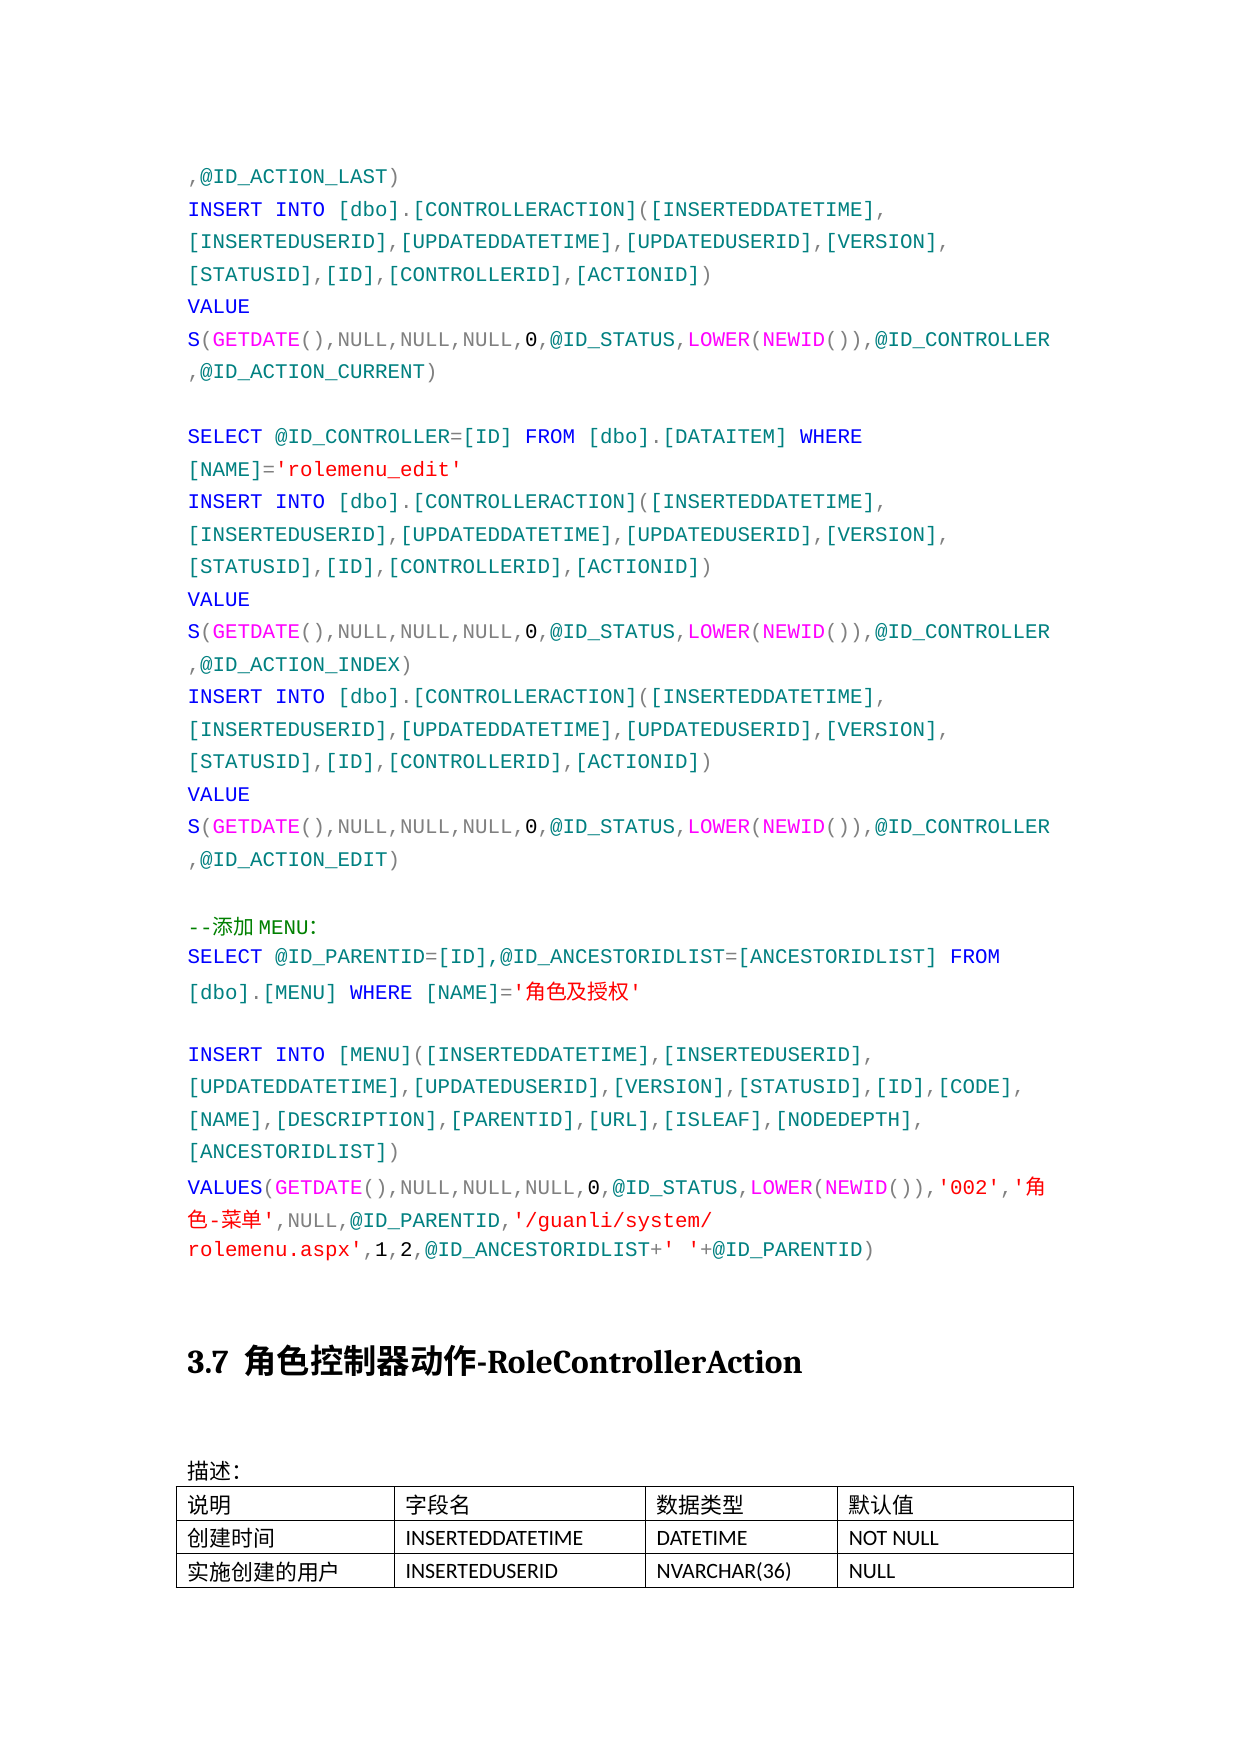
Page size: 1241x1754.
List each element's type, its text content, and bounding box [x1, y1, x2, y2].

text VALUES(GETDATE(),NULL,NULL,NULL,0,@ID_STATUS,LOWER(NEWID()),@ID_CONTROLLER,@ID_ACTION_EDIT) [187, 779, 1053, 877]
text VALUES(GETDATE(),NULL,NULL,NULL,0,@ID_STATUS,LOWER(NEWID()),@ID_CONTROLLER,@ID_ACTION_INDEX) [187, 584, 1053, 682]
text VALUES(GETDATE(),NULL,NULL,NULL,0,@ID_STATUS,LOWER(NEWID()),@ID_CONTROLLER,@ID_ACTION_LAST) [187, 162, 1053, 194]
text SELECT @ID_PARENTID=[ID],@ID_ANCESTORIDLIST=[ANCESTORIDLIST] FROM [dbo].[MENU] WHERE [NAME]='角色及授权' [187, 942, 1053, 1007]
table_header 默认值 [838, 1487, 1073, 1520]
text --添加MENU： [187, 909, 1053, 942]
table_cell INSERTEDDATETIME [395, 1521, 645, 1553]
table_cell DATETIME [646, 1521, 837, 1553]
table_cell 实施创建的用户 [177, 1554, 394, 1587]
text INSERT INTO [MENU]([INSERTEDDATETIME],[INSERTEDUSERID],[UPDATEDDATETIME],[UPDATEDUSERID],[VERSION],[STATUSID],[ID],[CODE],[NAME],[DESCRIPTION],[PARENTID],[URL],[ISLEAF],[NODEDEPTH],[ANCESTORIDLIST]) [187, 1039, 1053, 1169]
table_cell 创建时间 [177, 1521, 394, 1553]
text 描述： [187, 1454, 1053, 1486]
table_cell NOT NULL [838, 1521, 1073, 1553]
table_cell NVARCHAR(36) [646, 1554, 837, 1587]
table_header 字段名 [395, 1487, 645, 1520]
text VALUES(GETDATE(),NULL,NULL,NULL,0,@ID_STATUS,LOWER(NEWID()),'002','角色-菜单',NULL,@ID_PARENTID,'/guanli/system/rolemenu.aspx',1,2,@ID_ANCESTORIDLIST+' '+@ID_PARENTID) [187, 1169, 1053, 1267]
table_header 说明 [177, 1487, 394, 1520]
table_header 数据类型 [646, 1487, 837, 1520]
subtitle 3.7 角色控制器动作-RoleControllerAction [187, 1327, 1053, 1392]
text VALUES(GETDATE(),NULL,NULL,NULL,0,@ID_STATUS,LOWER(NEWID()),@ID_CONTROLLER,@ID_ACTION_CURRENT) [187, 292, 1053, 389]
table_cell INSERTEDUSERID [395, 1554, 645, 1587]
text SELECT @ID_CONTROLLER=[ID] FROM [dbo].[DATAITEM] WHERE [NAME]='rolemenu_edit' [187, 422, 1053, 487]
table_cell NULL [838, 1554, 1073, 1587]
